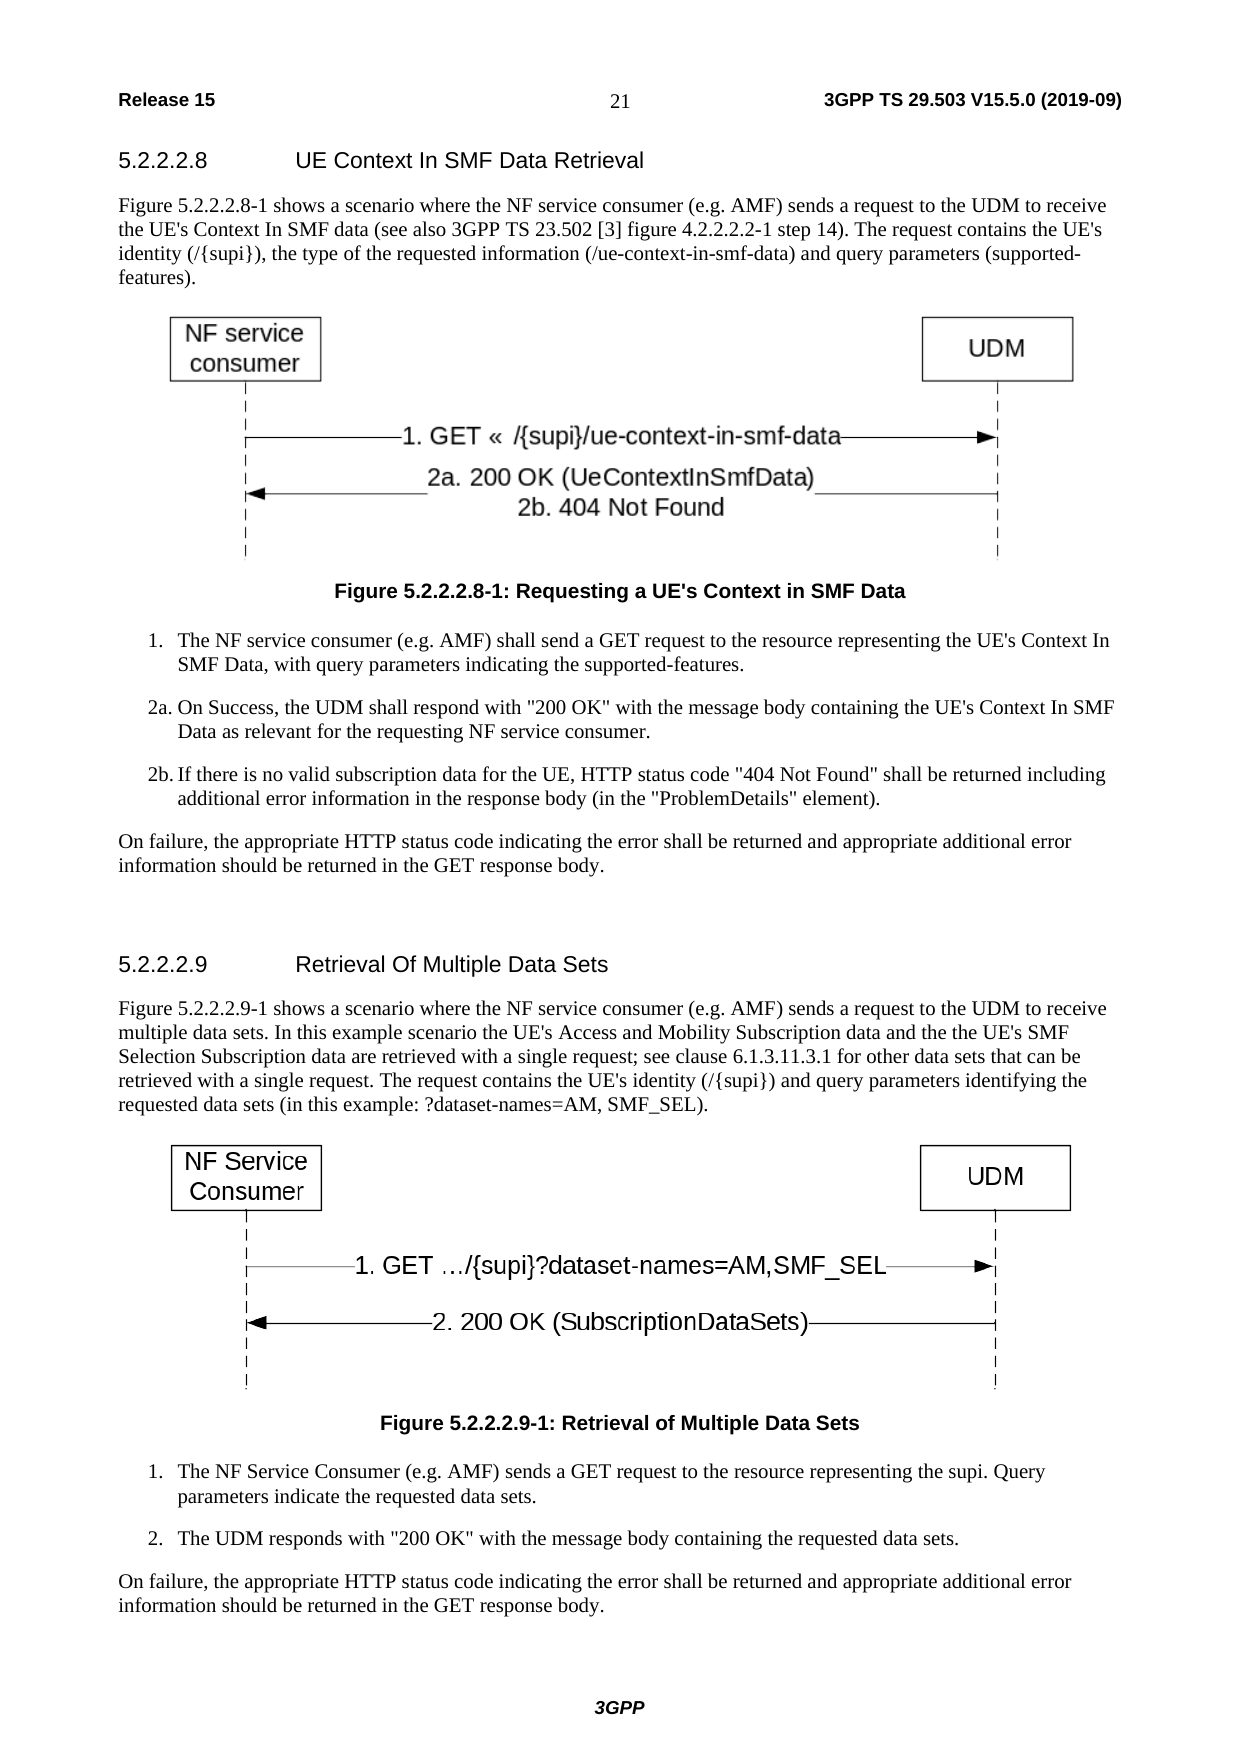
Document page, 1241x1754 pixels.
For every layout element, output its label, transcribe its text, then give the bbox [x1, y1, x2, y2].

text Figure 5.2.2.2.9-1: Retrieval of Multiple Data Sets [118, 1411, 1122, 1434]
text 2a. On Success, the UDM shall respond with "200 OK" with the message body containing the UE's Context In SMF Data as relevant for the requesting NF service consumer. [148, 695, 1122, 743]
text On failure, the appropriate HTTP status code indicating the error shall be returned and appropriate additional error information should be returned in the GET response body. [118, 829, 1122, 877]
subtitle 5.2.2.2.9 Retrieval Of Multiple Data Sets [118, 951, 1122, 977]
text Figure 5.2.2.2.9-1 shows a scenario where the NF service consumer (e.g. AMF) sends a request to the UDM to receive multiple data sets. In this example scenario the UE's Access and Mobility Subscription data and the the UE's SMF Selection Subscription data are retrieved with a single request; see clause 6.1.3.11.3.1 for other data sets that can be retrieved with a single request. The request contains the UE's identity (/{supi}) and query parameters identifying the requested data sets (in this example: ?dataset-names=AM, SMF_SEL). [118, 996, 1122, 1116]
text Figure 5.2.2.2.8-1: Requesting a UE's Context in SMF Data [118, 579, 1122, 603]
text 2. The UDM responds with "200 OK" with the message body containing the requested data sets. [148, 1526, 1122, 1550]
text Figure 5.2.2.2.8-1 shows a scenario where the NF service consumer (e.g. AMF) sends a request to the UDM to receive the UE's Context In SMF data (see also 3GPP TS 23.502 [3] figure 4.2.2.2.2-1 step 14). The request contains the UE's identity (/{supi}), the type of the requested information (/ue-context-in-smf-data) and query parameters (supported-features). [118, 193, 1122, 289]
subtitle 5.2.2.2.8 UE Context In SMF Data Retrieval [118, 147, 1122, 174]
text 2b. If there is no valid subscription data for the UE, HTTP status code "404 Not Found" shall be returned including additional error information in the response body (in the "ProblemDetails" element). [148, 762, 1122, 810]
text 1. The NF service consumer (e.g. AMF) shall send a GET request to the resource representing the UE's Context In SMF Data, with query parameters indicating the supported-features. [148, 628, 1122, 676]
text On failure, the appropriate HTTP status code indicating the error shall be returned and appropriate additional error information should be returned in the GET response body. [118, 1569, 1122, 1617]
text 1. The NF Service Consumer (e.g. AMF) sends a GET request to the resource representing the supi. Query parameters indicate the requested data sets. [148, 1459, 1122, 1508]
